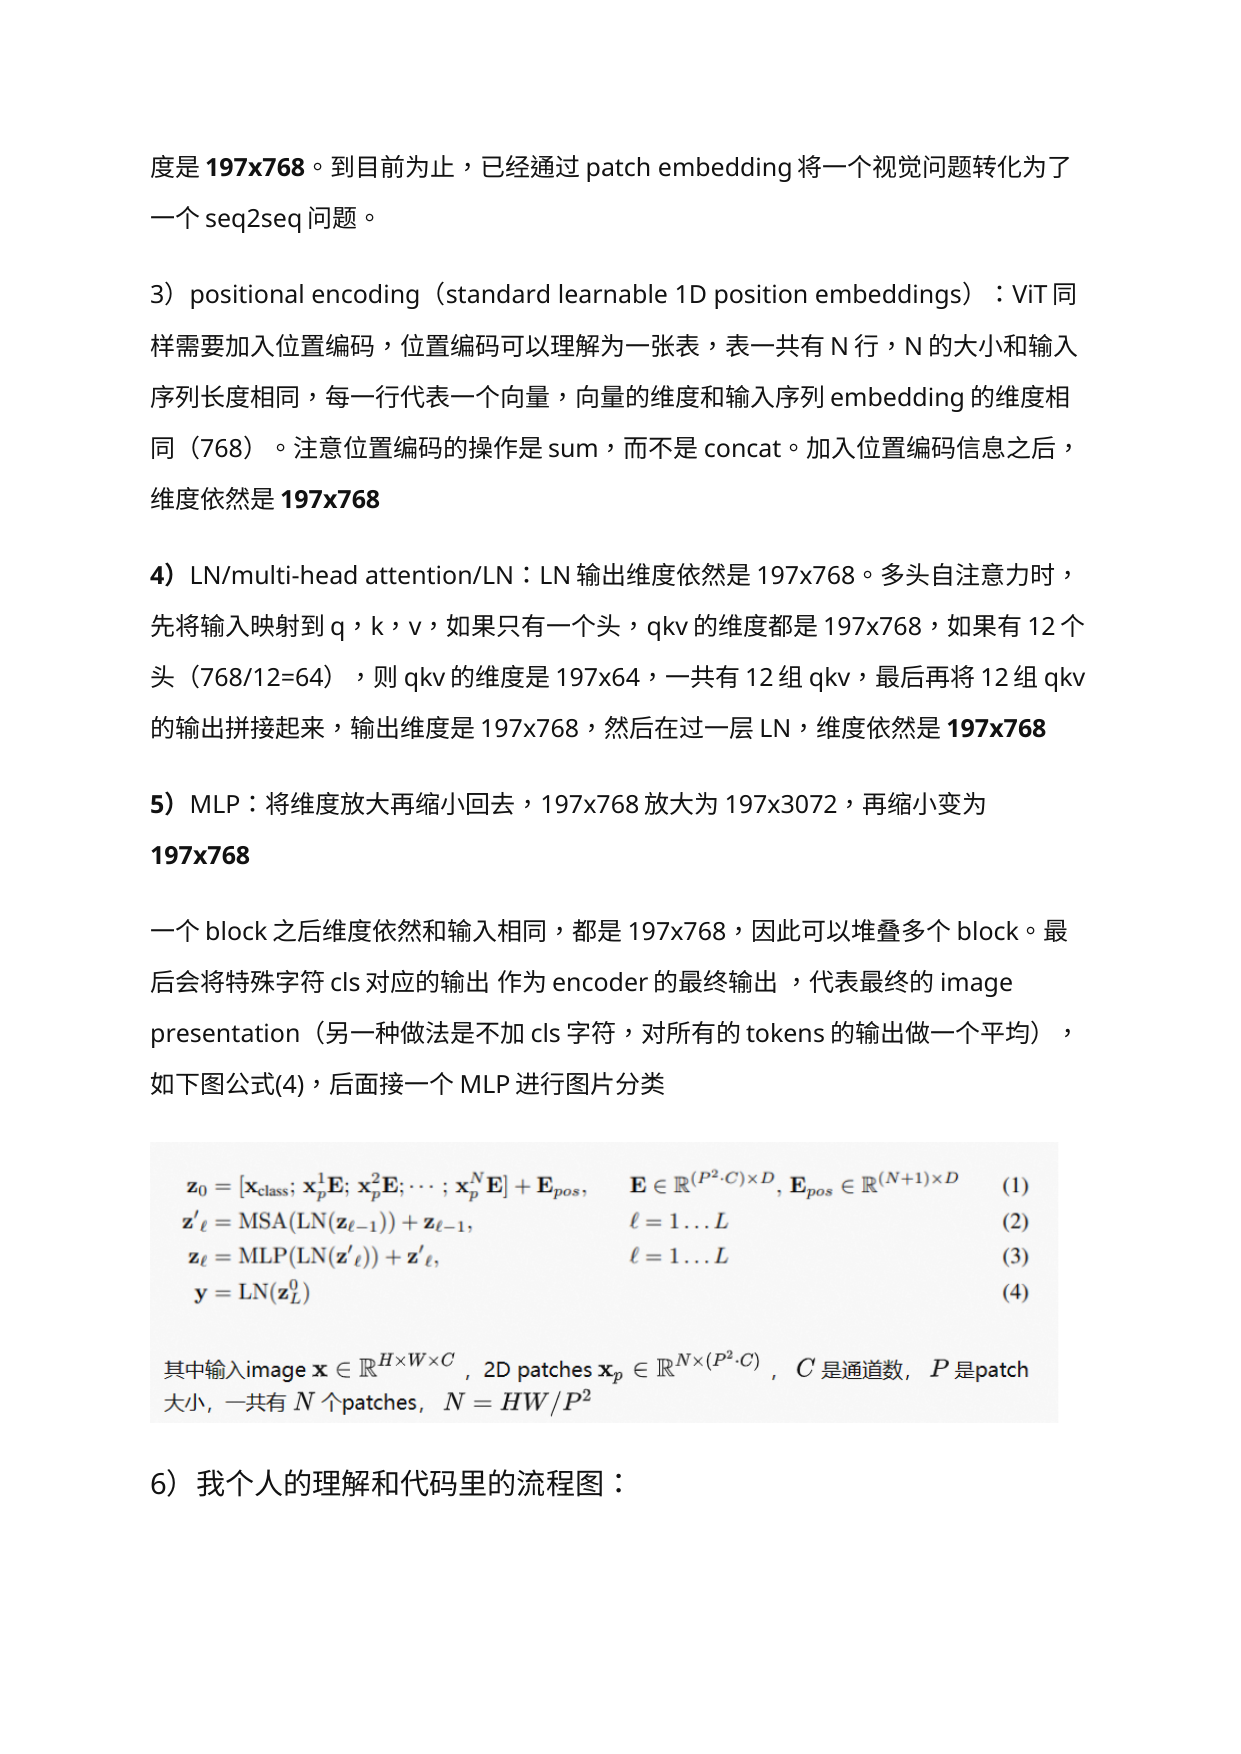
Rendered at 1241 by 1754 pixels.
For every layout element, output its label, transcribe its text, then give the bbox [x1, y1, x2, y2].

picture [150, 1142, 1059, 1423]
text 5）MLP：将维度放大再缩小回去，197x768放大为197x3072，再缩小变为197x768 [150, 786, 1090, 872]
text 4）LN/multi-head attention/LN：LN输出维度依然是197x768。多头自注意力时，先将输入映射到q，k，v，如果只有一个头，qkv的维度都是197x768，如果有12个头（768/12=64），则qkv的维度是197x64，一共有12组qkv，最后再将12组qkv的输出拼接起来，输出维度是197x768，然后在过一层LN，维度依然是197x768 [150, 557, 1090, 744]
text 一个block之后维度依然和输入相同，都是197x768，因此可以堆叠多个block。最后会将特殊字符cls对应的输出 作为encoder的最终输出 ，代表最终的image presentation（另一种做法是不加cls字符，对所有的tokens的输出做一个平均），如下图公式(4)，后面接一个MLP进行图片分类 [150, 913, 1090, 1101]
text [150, 150, 1090, 235]
text 6）我个人的理解和代码里的流程图： [150, 1464, 1090, 1503]
text 3）positional encoding（standard learnable 1D position embeddings）：ViT同样需要加入位置编码，位置编码可以理解为一张表，表一共有N行，N的大小和输入序列长度相同，每一行代表一个向量，向量的维度和输入序列embedding的维度相同（768）。注意位置编码的操作是sum，而不是concat。加入位置编码信息之后，维度依然是197x768 [150, 277, 1090, 515]
